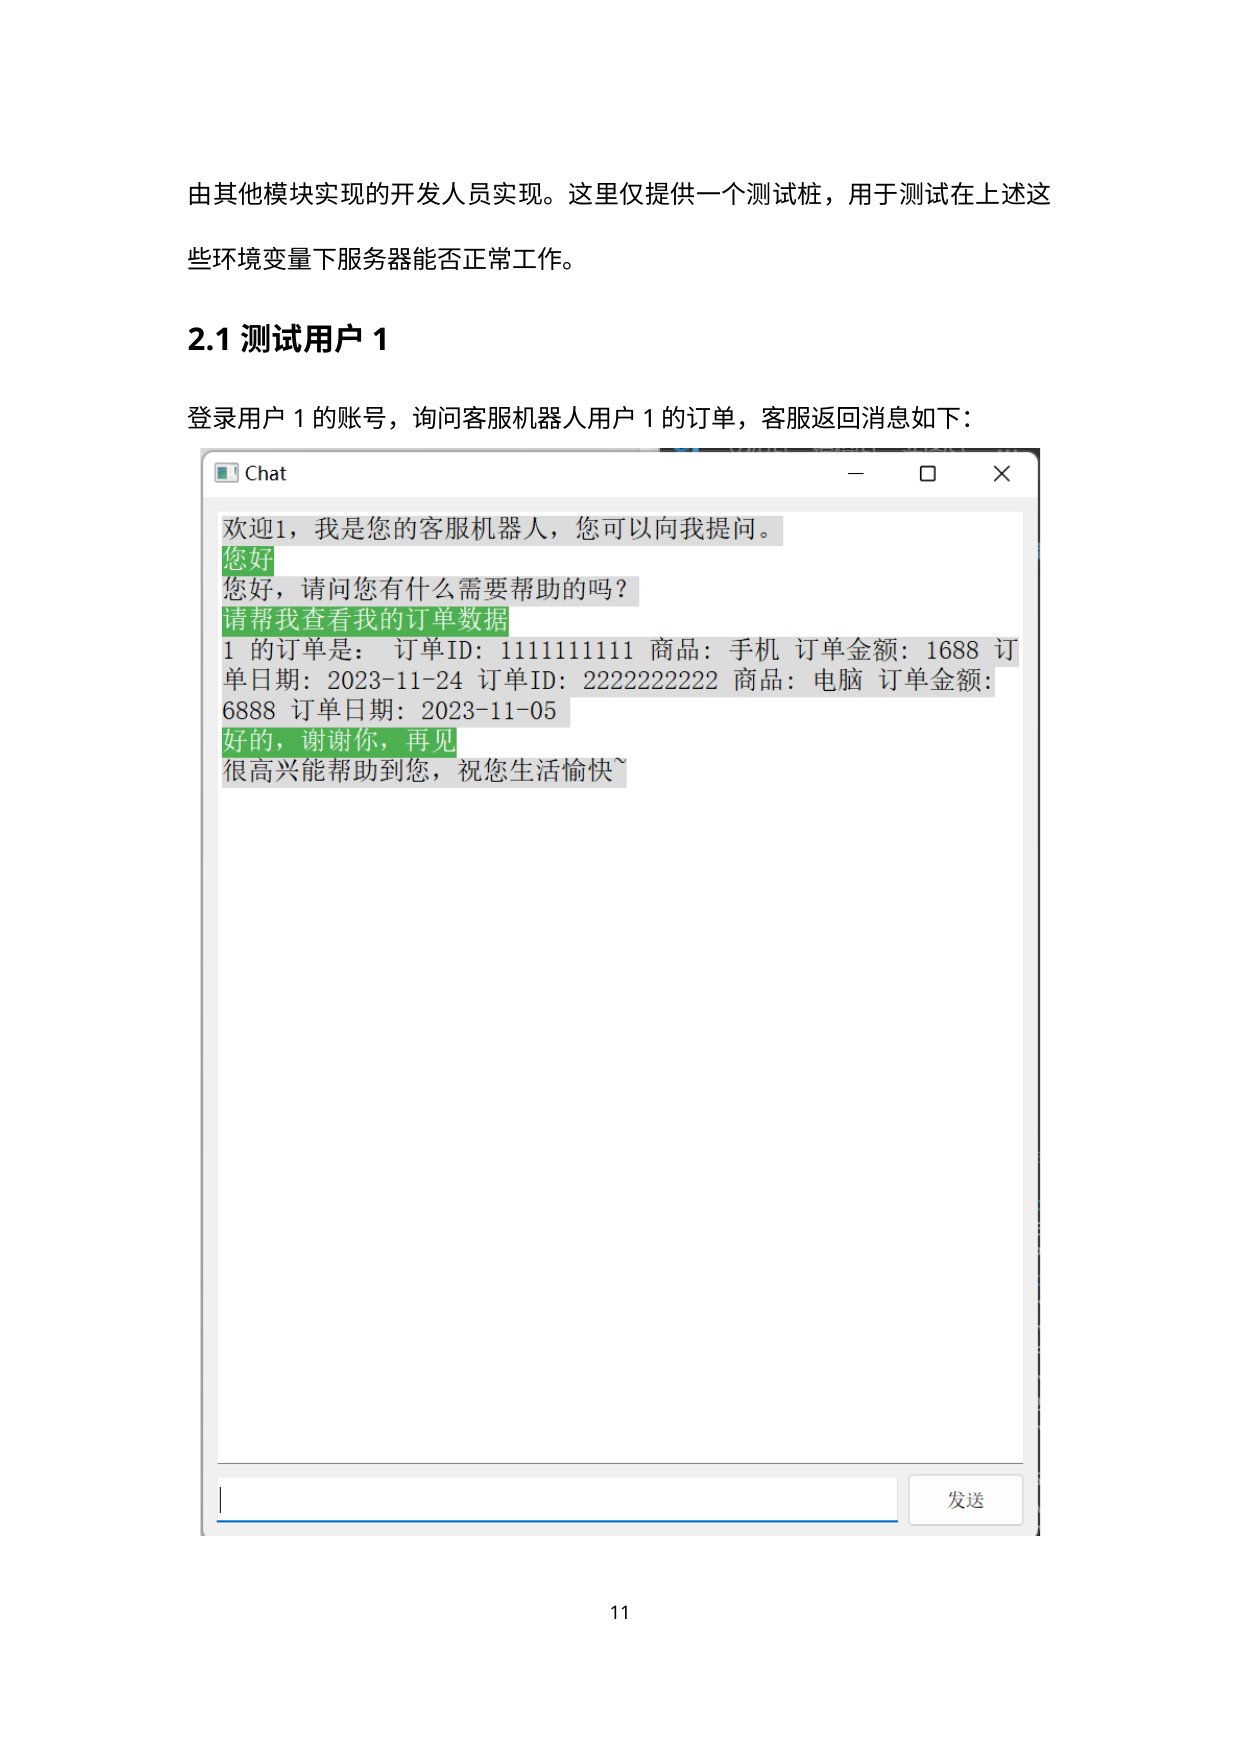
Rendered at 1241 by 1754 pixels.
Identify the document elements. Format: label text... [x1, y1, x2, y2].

picture [200, 448, 1040, 1536]
subtitle 2.1 测试用户1 [187, 304, 1053, 369]
text 登录用户1的账号，询问客服机器人用户1的订单，客服返回消息如下： [187, 384, 1053, 449]
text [187, 160, 1053, 290]
